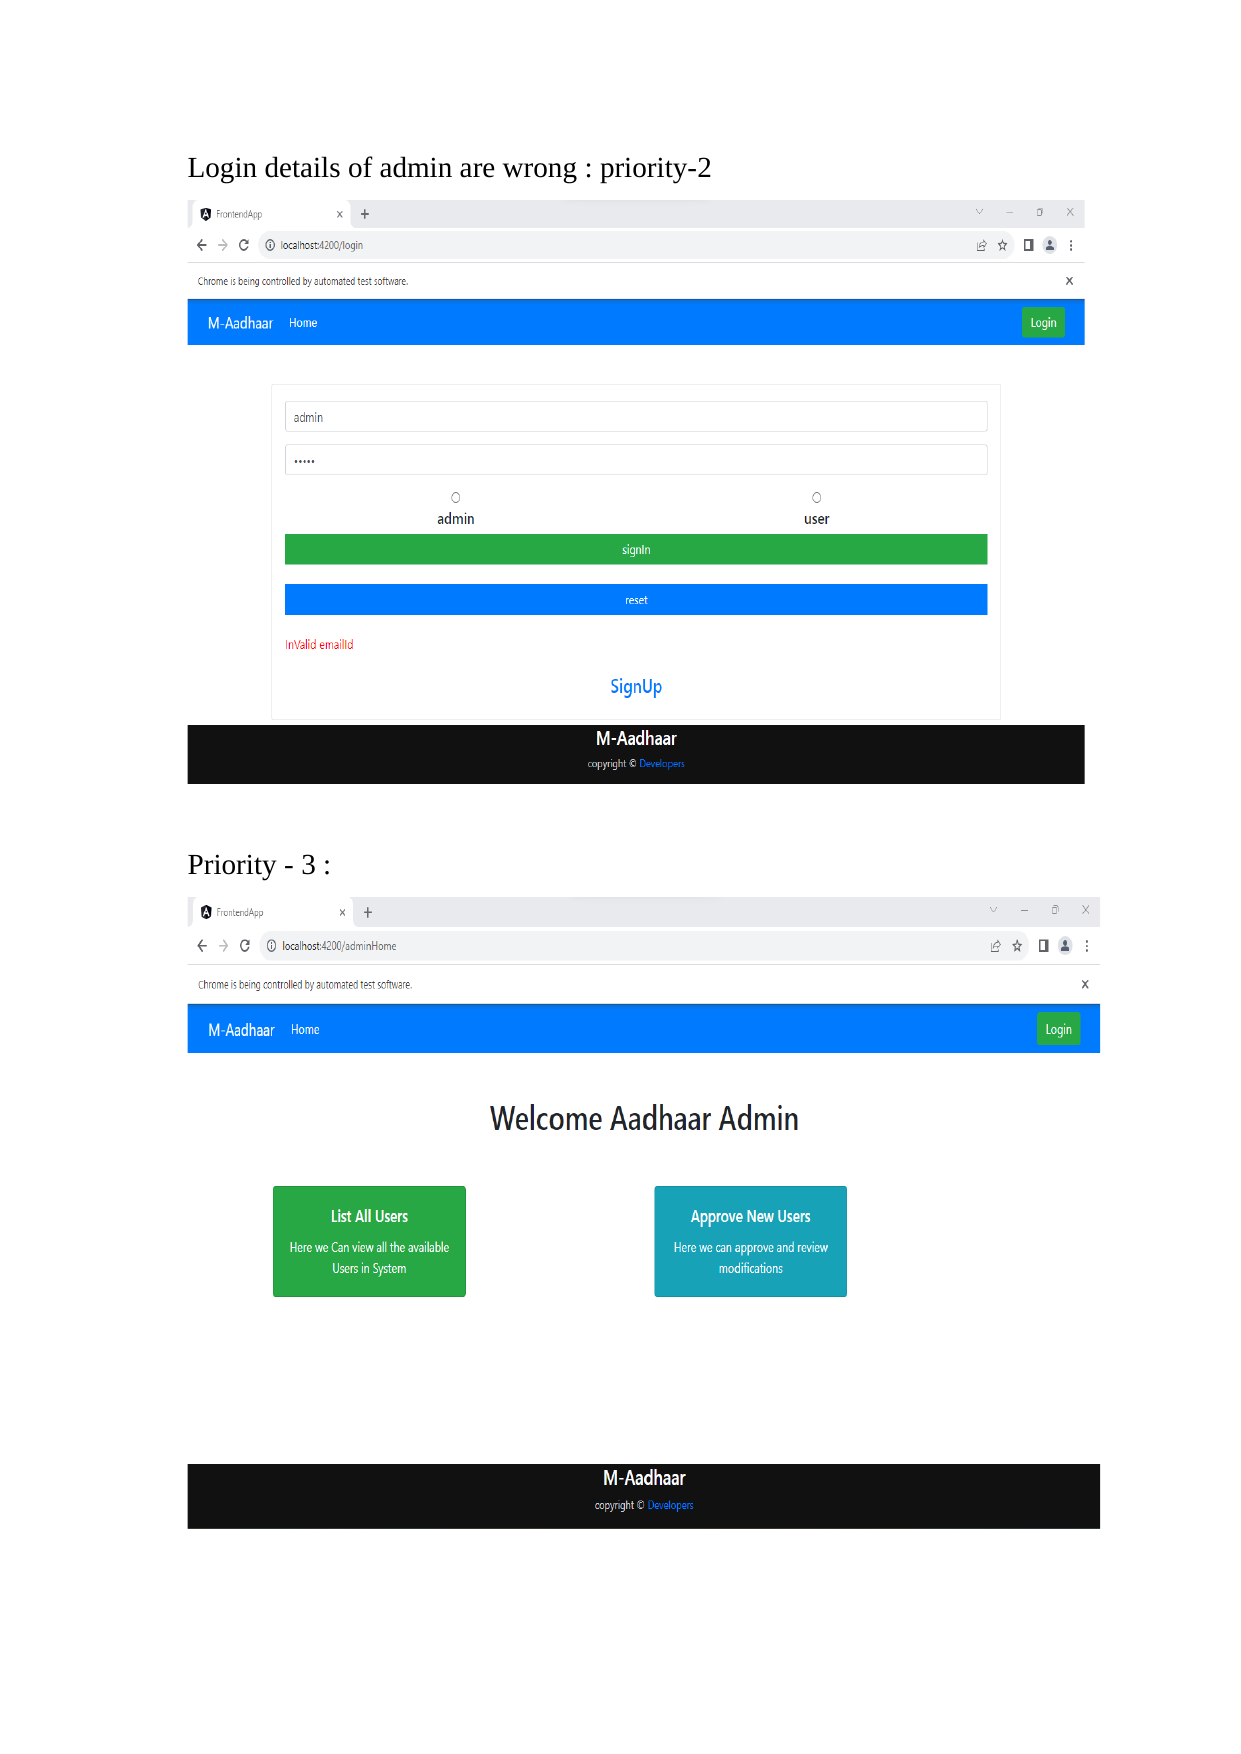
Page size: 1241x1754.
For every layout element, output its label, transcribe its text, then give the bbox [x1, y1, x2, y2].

picture [187, 897, 1101, 1529]
text Priority - 3 : [187, 847, 1053, 881]
text Login details of admin are wrong : priority-2 [187, 150, 1053, 183]
picture [187, 200, 1085, 784]
